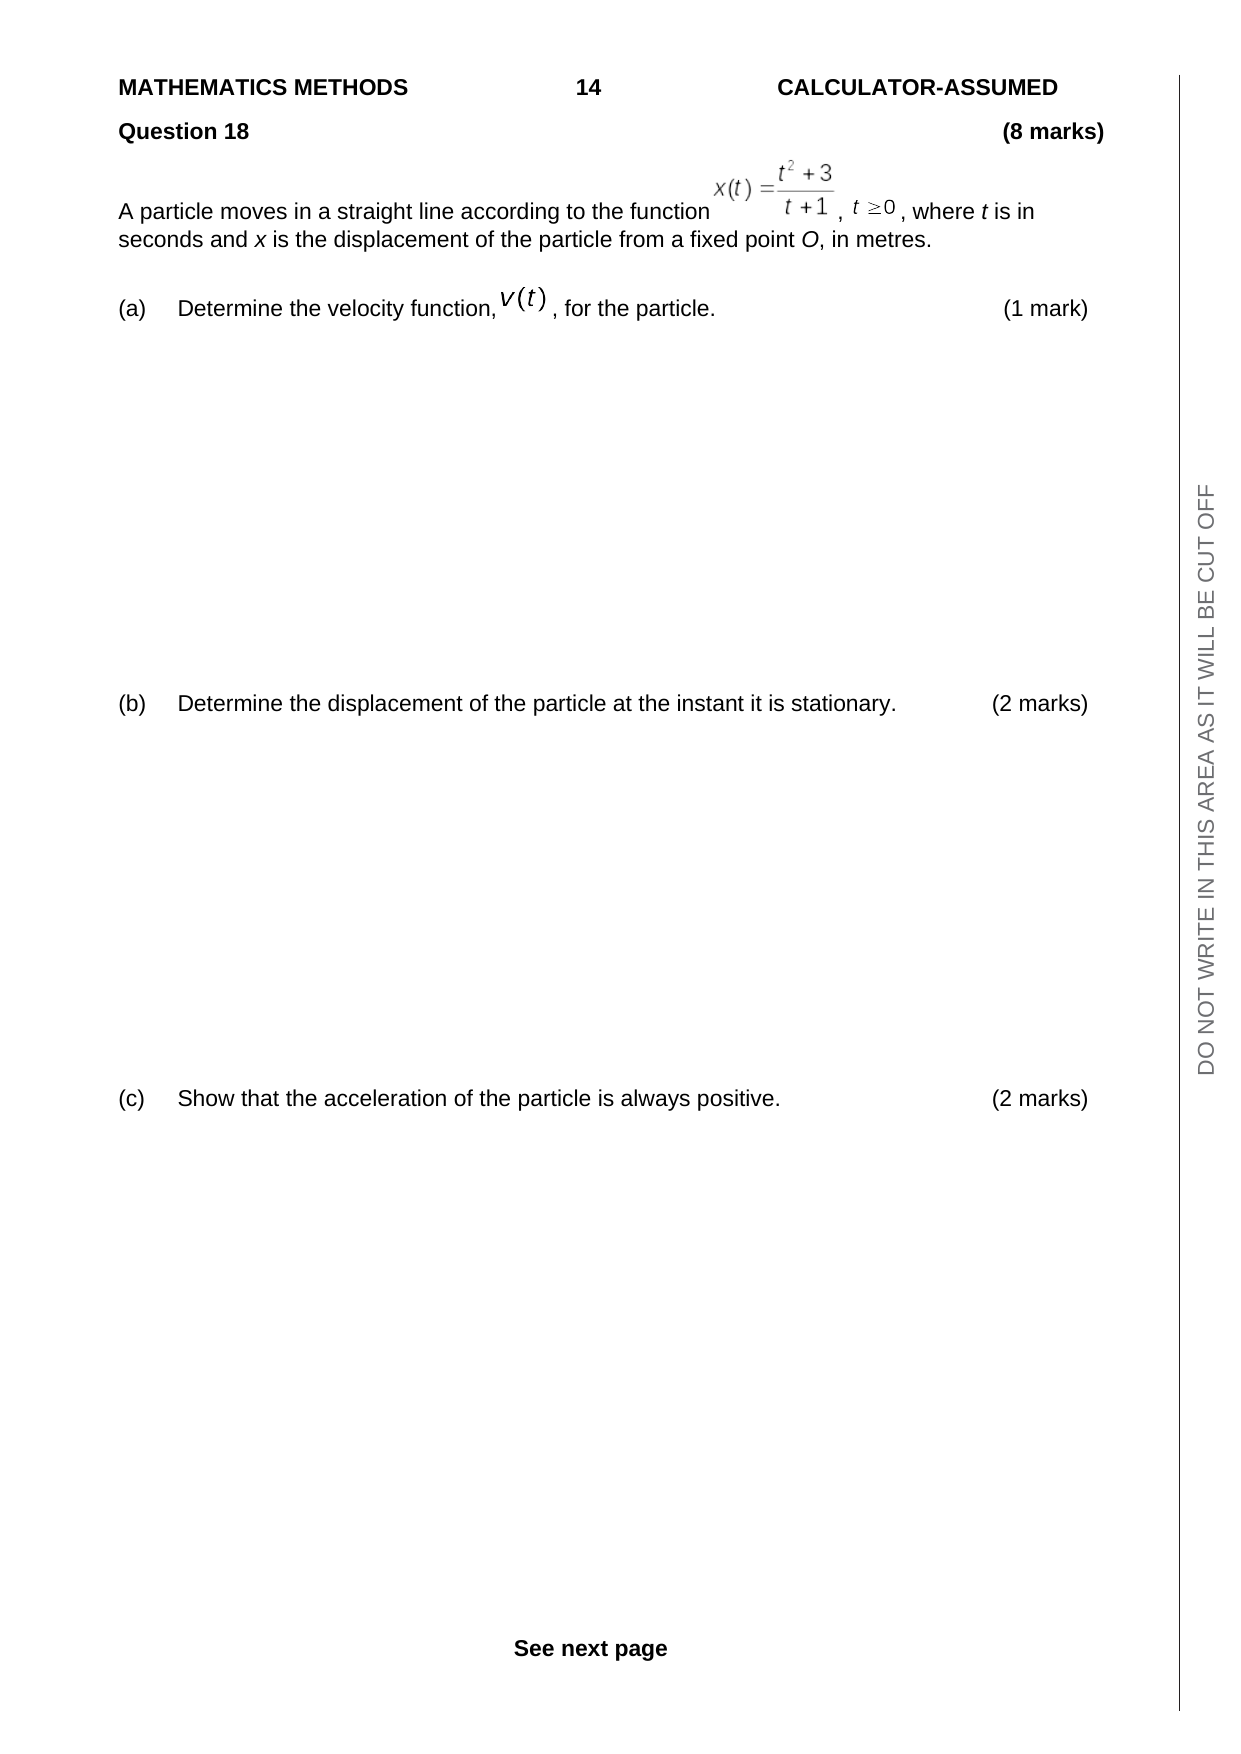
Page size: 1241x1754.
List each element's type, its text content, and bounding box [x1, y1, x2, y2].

text A particle moves in a straight line according to the function, , where t is in seconds and x is the displacement of the particle from a fixed point O, in metres. [118, 157, 1063, 253]
text (a) Determine the velocity function,, for the particle. (1 mark) [118, 283, 1063, 321]
text (c) Show that the acceleration of the particle is always positive. (2 marks) [118, 1085, 1063, 1112]
text Question 18 (8 marks) [118, 118, 1063, 144]
text (b) Determine the displacement of the particle at the instant it is stationary. (2 marks) [118, 690, 1063, 716]
